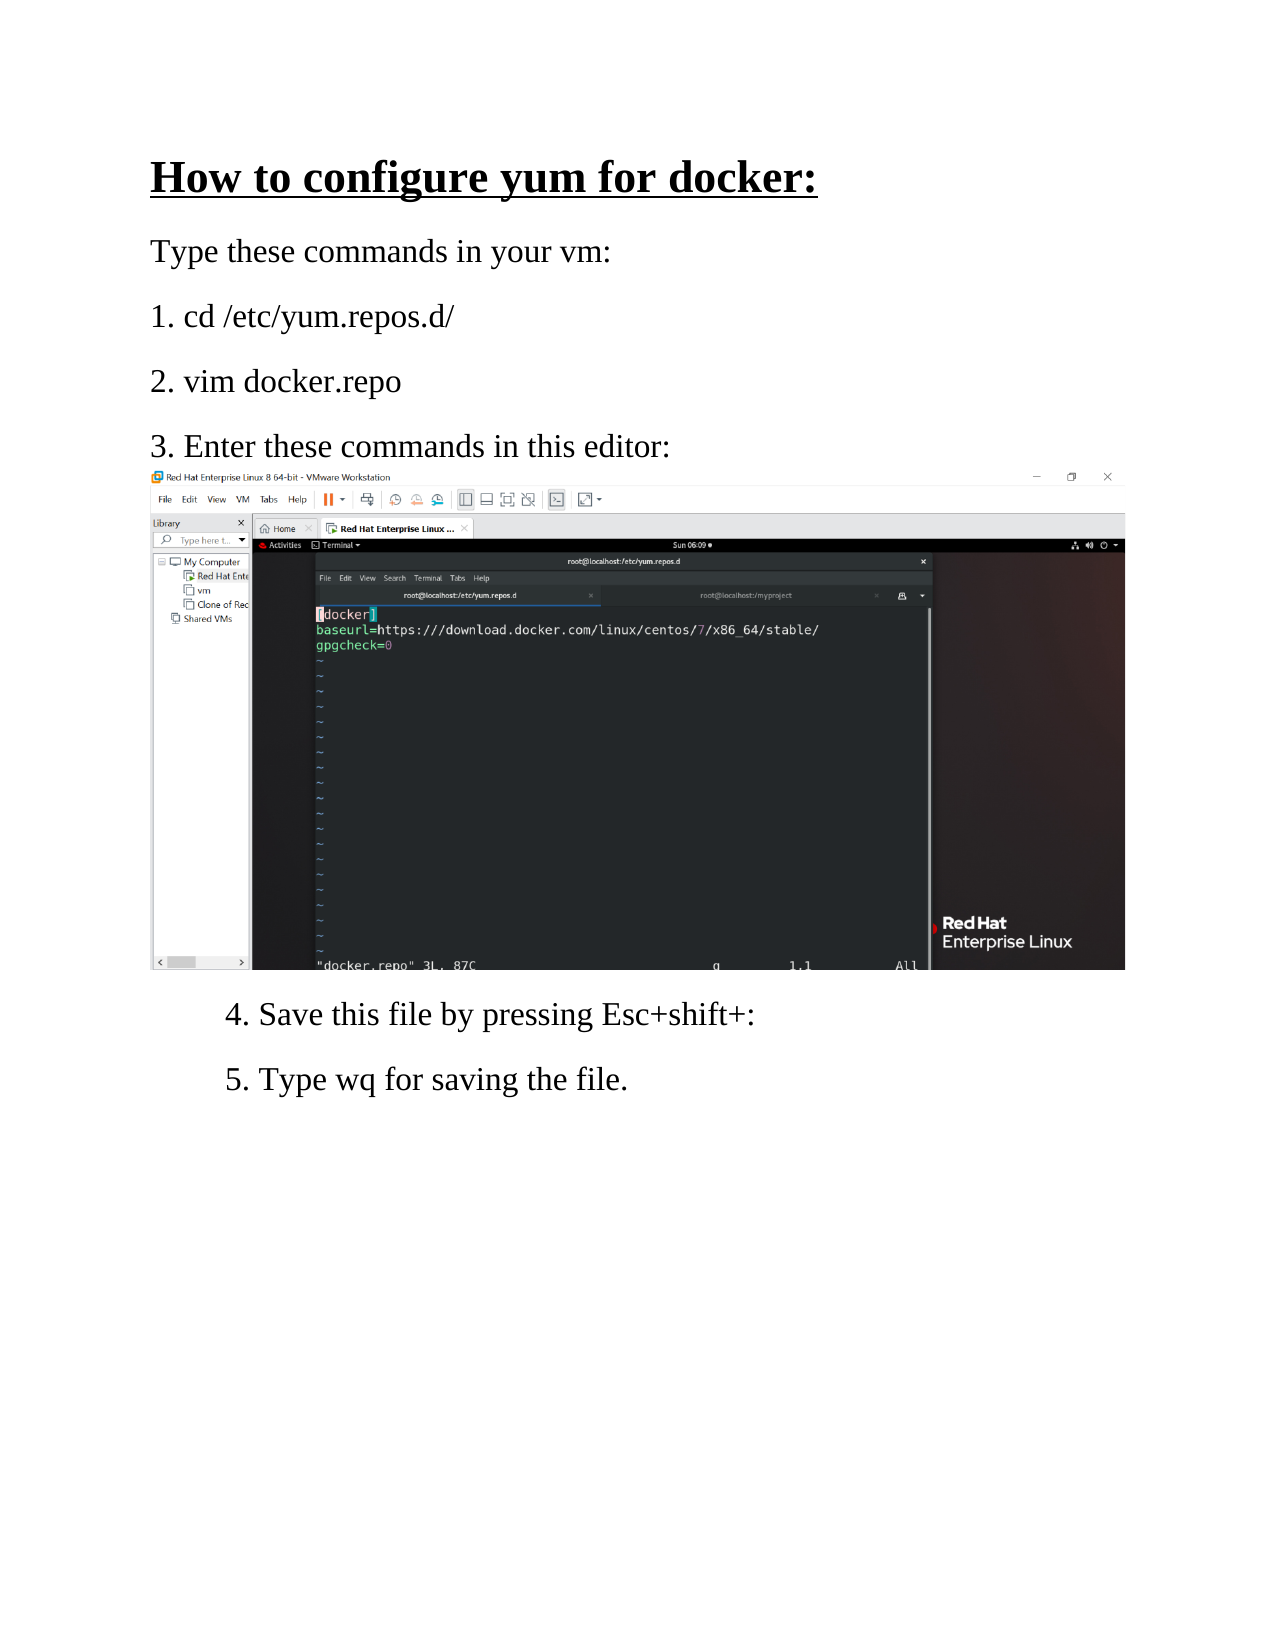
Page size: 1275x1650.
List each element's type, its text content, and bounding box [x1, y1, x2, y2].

text 1. cd /etc/yum.repos.d/ [150, 296, 1125, 334]
text Type these commands in your vm: [150, 231, 1125, 270]
text 3. Enter these commands in this editor: [150, 426, 1125, 468]
text 4. Save this file by pressing Esc+shift+: [150, 994, 1125, 1033]
text 2. vim docker.repo [150, 361, 1125, 399]
text 5. Type wq for saving the file. [150, 1059, 1125, 1098]
text How to configure yum for docker: [150, 150, 1125, 203]
picture [150, 468, 1125, 970]
